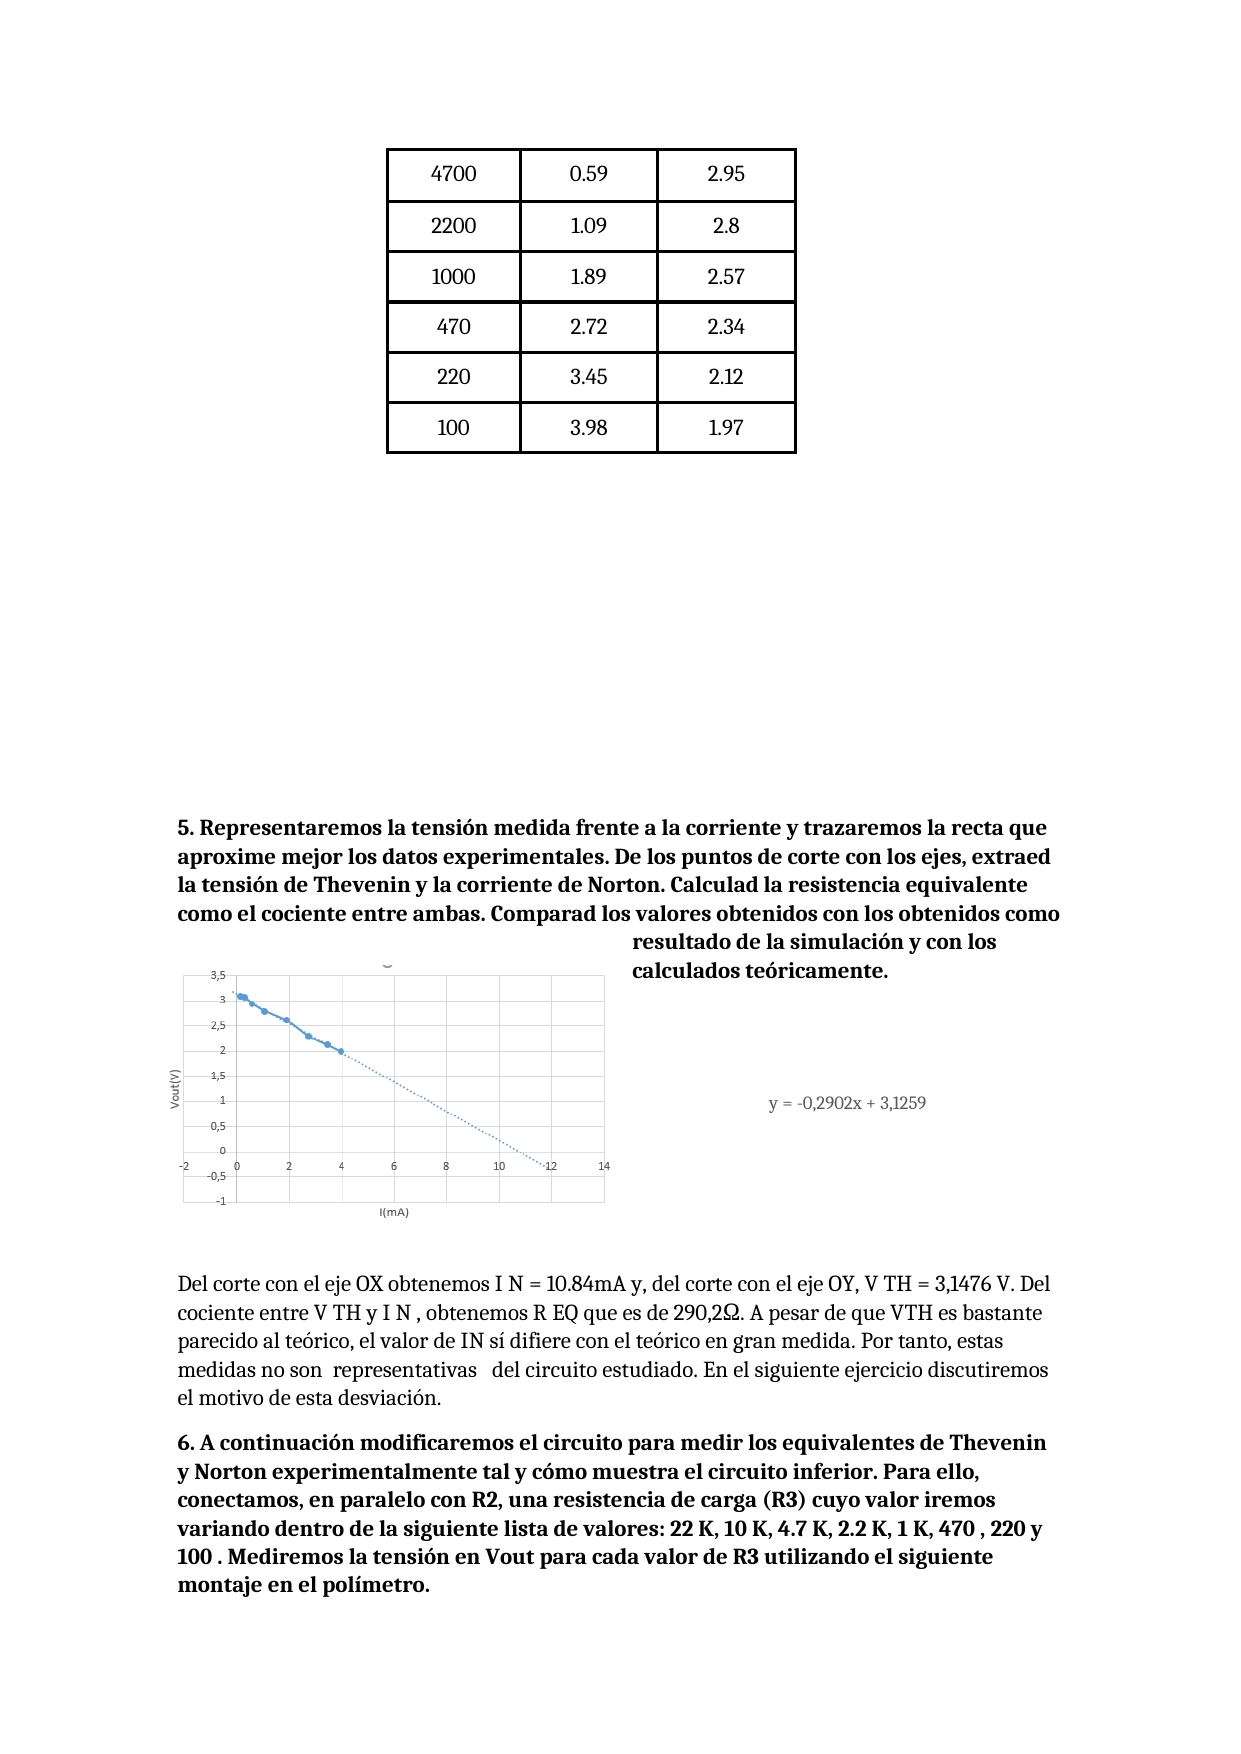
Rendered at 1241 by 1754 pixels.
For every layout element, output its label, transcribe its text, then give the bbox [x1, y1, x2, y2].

table_cell 1.09 [522, 203, 656, 250]
text Del corte con el eje OX obtenemos I​ N​ = 10.84mA y, del corte con el eje OY, V​ TH​ = 3,1476 V. Del cociente entre V​ TH​ y I​ N​ , obtenemos R​ EQ​ que es de 290,2Ω. A pesar de que V​TH es bastante parecido al teórico, el valor de I​N sí difiere con el teórico en gran medida. Por tanto, estas medidas no son representativas del circuito estudiado. En el siguiente ejercicio discutiremos el motivo de esta desviación. [177, 1271, 1063, 1411]
table_cell 2.95 [659, 151, 794, 200]
table_cell 2.72 [522, 304, 656, 351]
table_cell 2.34 [659, 304, 794, 351]
table_cell 2.57 [659, 253, 794, 300]
table_cell 220 [389, 354, 519, 401]
picture [161, 965, 614, 1227]
table_cell 2200 [389, 203, 519, 250]
table_cell 2.12 [659, 354, 794, 401]
table_cell 3.98 [522, 404, 656, 451]
table_cell 1.89 [522, 253, 656, 300]
table_cell 4700 [389, 151, 519, 200]
text y = -0,2902x + 3,1259 [614, 1093, 1063, 1114]
table_cell 1000 [389, 253, 519, 300]
text 5. Representaremos la tensión medida frente a la corriente y trazaremos la recta que aproxime mejor los datos experimentales. De los puntos de corte con los ejes, extraed la tensión de Thevenin y la corriente de Norton. Calculad la resistencia equivalente como el cociente entre ambas. Comparad los valores obtenidos con los obtenidos como resultado de la simulación y con los calculados teóricamente. [177, 815, 1063, 984]
table_cell 470 [389, 304, 519, 351]
table_cell 3.45 [522, 354, 656, 401]
table_cell 100 [389, 404, 519, 451]
table_cell 1.97 [659, 404, 794, 451]
table_cell 2.8 [659, 203, 794, 250]
table_cell 0.59 [522, 151, 656, 200]
text 6. A continuación modificaremos el circuito para medir los equivalentes de Thevenin y Norton experimentalmente tal y cómo muestra el circuito inferior. Para ello, conectamos, en paralelo con R2, una resistencia de carga (R3) cuyo valor iremos variando dentro de la siguiente lista de valores: 22 K, 10 K, 4.7 K, 2.2 K, 1 K, 470 , 220 y 100 . Mediremos la tensión en Vout para cada valor de R3 utilizando el siguiente montaje en el polímetro. [177, 1430, 1063, 1598]
